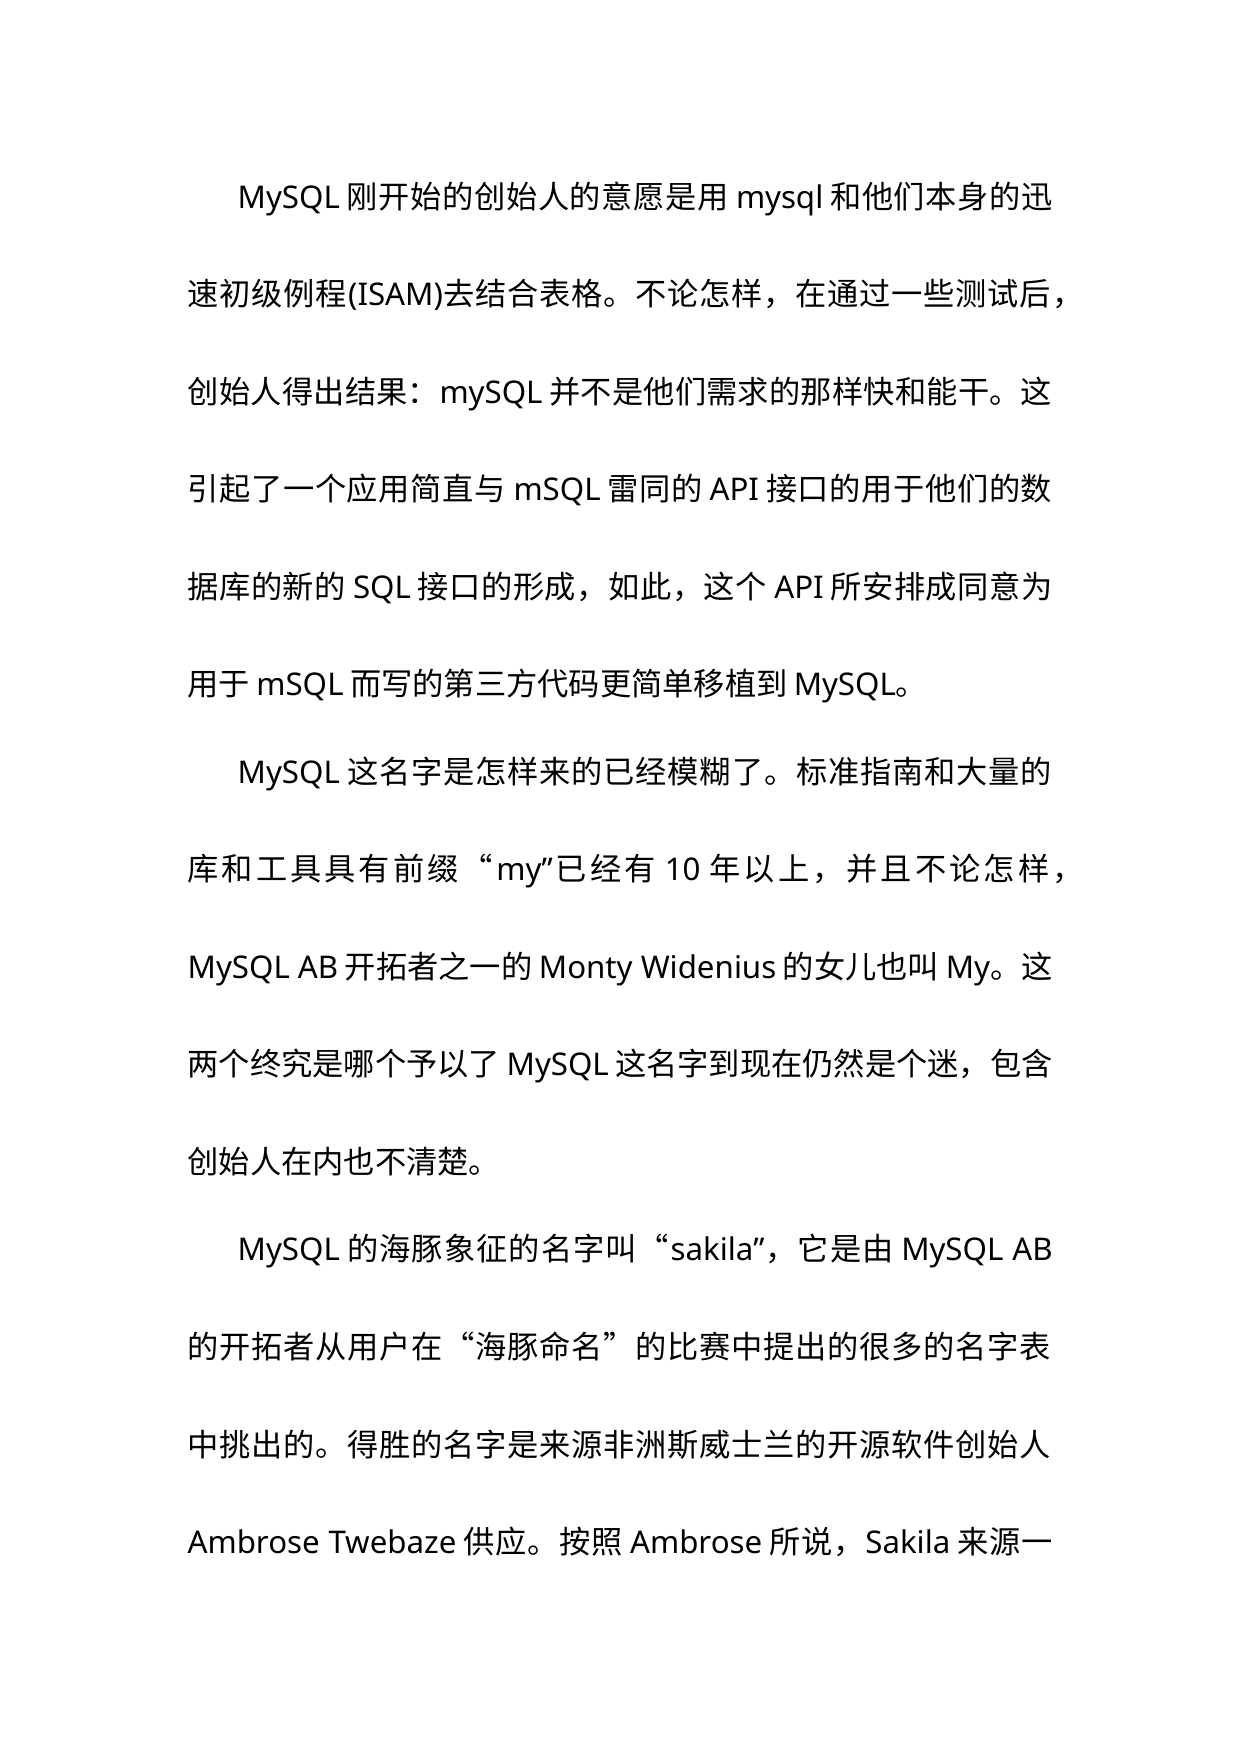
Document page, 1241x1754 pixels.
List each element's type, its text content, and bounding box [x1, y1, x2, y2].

text MySQL刚开始的创始人的意愿是用mysql和他们本身的迅速初级例程(ISAM)去结合表格。不论怎样，在通过一些测试后，创始人得出结果：mySQL并不是他们需求的那样快和能干。这引起了一个应用简直与mSQL雷同的API接口的用于他们的数据库的新的SQL接口的形成，如此，这个API所安排成同意为用于mSQL而写的第三方代码更简单移植到MySQL。 [187, 162, 1053, 714]
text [187, 1215, 1053, 1572]
text MySQL这名字是怎样来的已经模糊了。标准指南和大量的库和工具具有前缀“my”已经有10年以上，并且不论怎样，MySQL AB开拓者之一的Monty Widenius的女儿也叫My。这两个终究是哪个予以了MySQL这名字到现在仍然是个迷，包含创始人在内也不清楚。 [187, 737, 1053, 1192]
